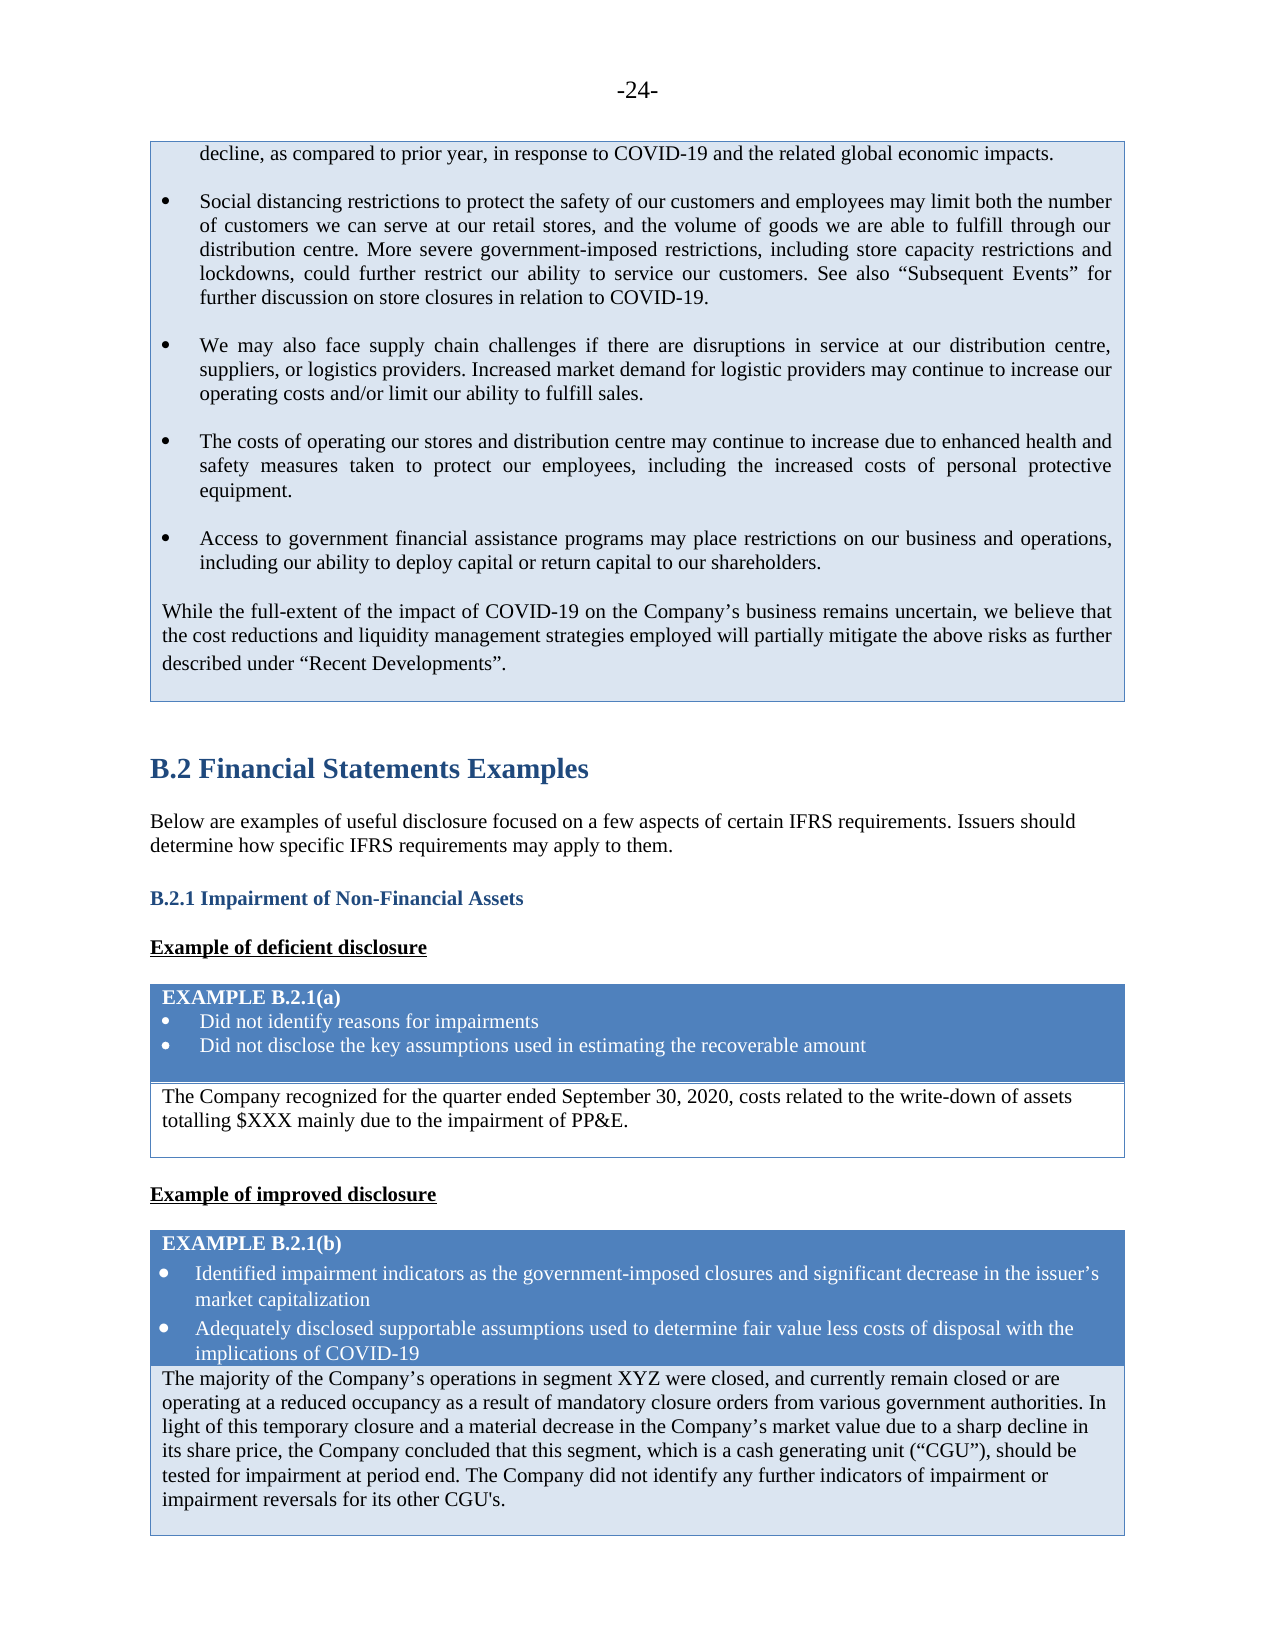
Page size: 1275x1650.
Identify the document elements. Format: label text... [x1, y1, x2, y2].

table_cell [151, 1366, 1124, 1535]
table_cell The Company recognized for the quarter ended September 30, 2020, costs related to the write‐down of assets totalling $XXX mainly due to the impairment of PP&E. [151, 1084, 1124, 1157]
table_cell Identified impairment indicators as the government-imposed closures and significant decrease in the issuer’s market capitalization Adequately disclosed supportable assumptions used to determine fair value less costs of disposal with the implications of COVID-19 [151, 1256, 1124, 1365]
text B.2.1 Impairment of Non-Financial Assets [150, 886, 1125, 910]
table_header EXAMPLE B.2.1(b) [151, 1231, 1124, 1255]
subtitle B.2 Financial Statements Examples [150, 751, 1125, 784]
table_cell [151, 142, 1124, 701]
text Example of improved disclosure [150, 1182, 1125, 1206]
text Below are examples of useful disclosure focused on a few aspects of certain IFRS requirements. Issuers should determine how specific IFRS requirements may apply to them. [150, 809, 1125, 857]
table_header EXAMPLE B.2.1(a) Did not identify reasons for impairments Did not disclose the key assumptions used in estimating the recoverable amount [151, 985, 1124, 1082]
text Example of deficient disclosure [150, 935, 1125, 959]
